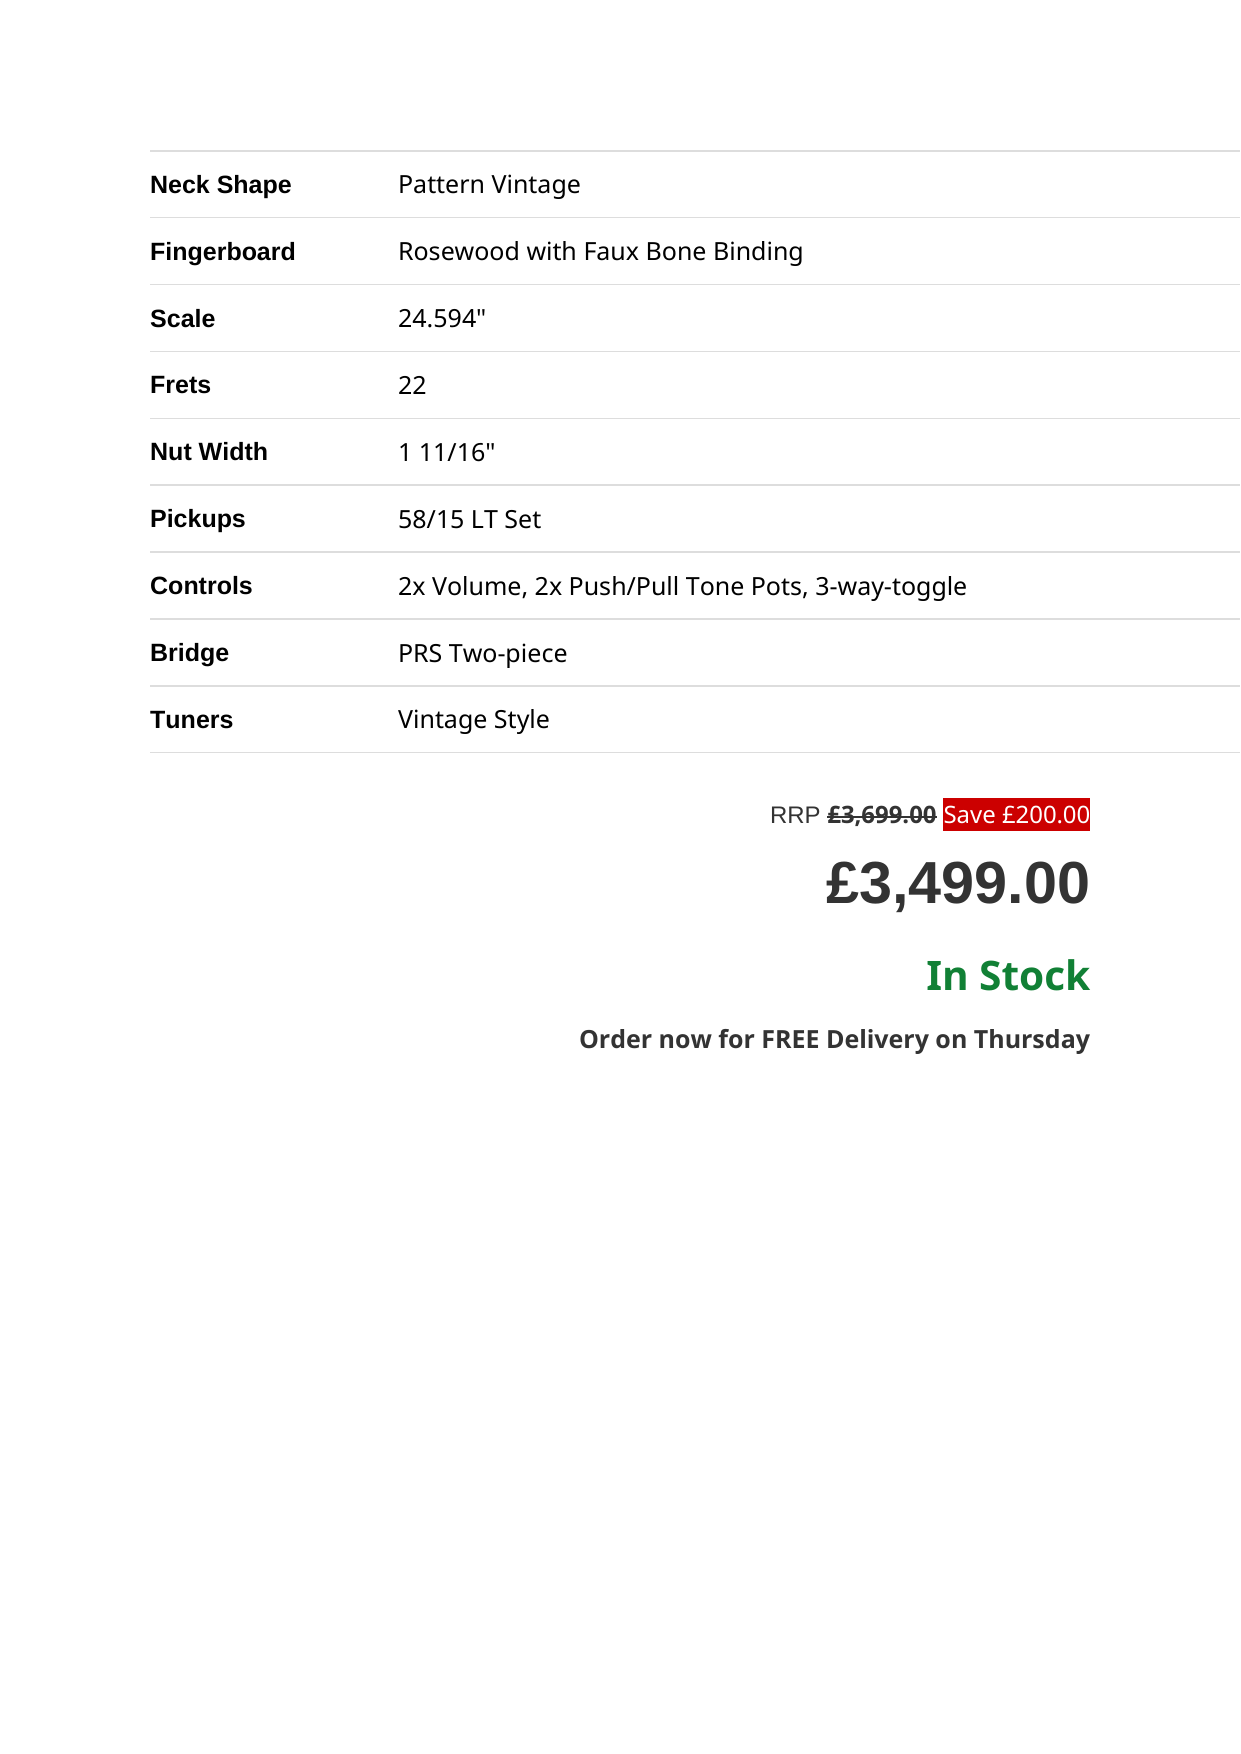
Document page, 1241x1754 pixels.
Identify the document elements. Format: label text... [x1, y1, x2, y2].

table_cell PRS Two-piece [398, 620, 1240, 685]
table_cell Controls [150, 553, 398, 618]
table_cell Bridge [150, 620, 398, 685]
table_cell 58/15 LT Set [398, 486, 1240, 551]
text In Stock [150, 947, 1090, 1002]
table_cell Pattern Vintage [398, 152, 1240, 217]
table_cell 22 [398, 352, 1240, 417]
table_cell Fingerboard [150, 218, 398, 284]
text Order now for FREE Delivery on Thursday [150, 1018, 1090, 1055]
table_cell Vintage Style [398, 687, 1240, 752]
table_cell Tuners [150, 687, 398, 752]
table_cell 24.594" [398, 285, 1240, 351]
table_cell Nut Width [150, 419, 398, 484]
table_cell Pickups [150, 486, 398, 551]
table_cell Rosewood with Faux Bone Binding [398, 218, 1240, 284]
table_cell 2x Volume, 2x Push/Pull Tone Pots, 3-way-toggle [398, 553, 1240, 618]
text RRP £3,699.00 Save £200.00 [150, 798, 943, 831]
table_cell 1 11/16" [398, 419, 1240, 484]
table_cell Scale [150, 285, 398, 351]
table_cell Neck Shape [150, 152, 398, 217]
text £3,499.00 [150, 847, 1090, 916]
table_cell Frets [150, 352, 398, 417]
